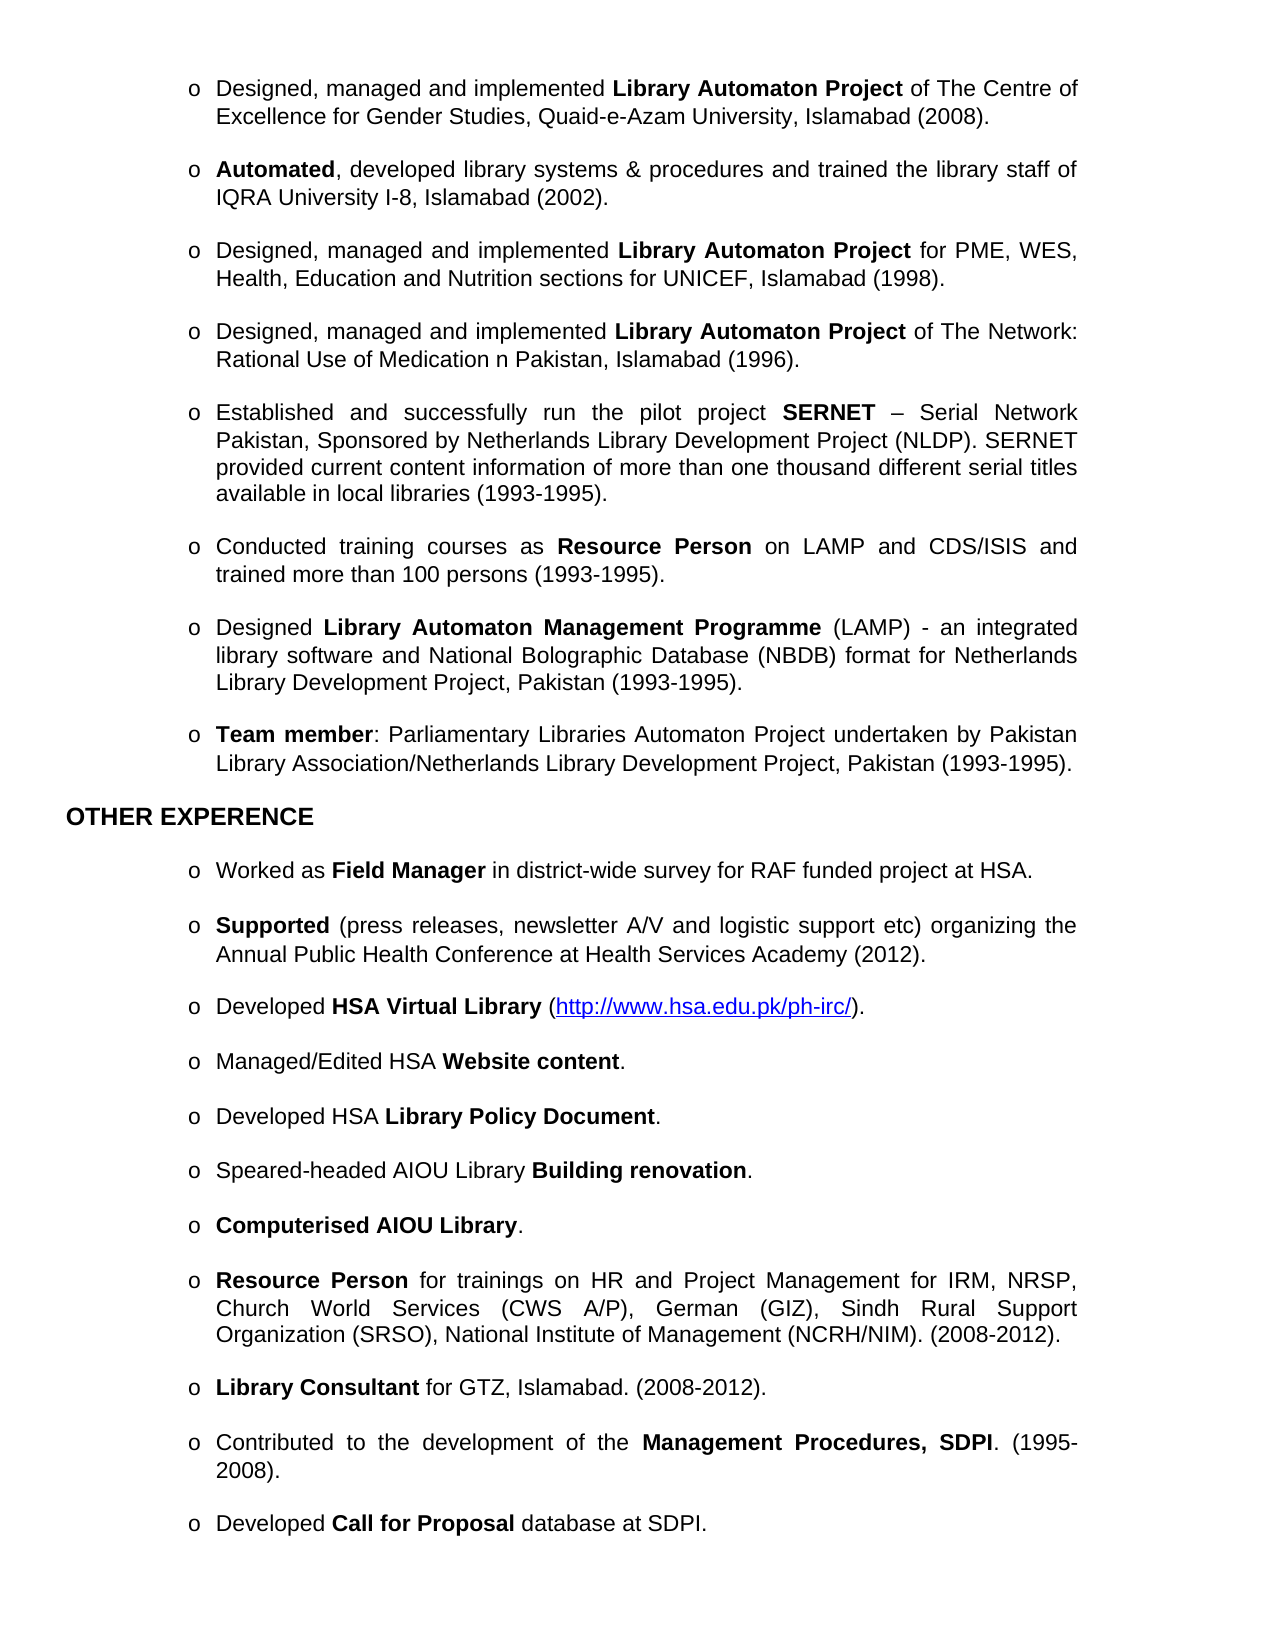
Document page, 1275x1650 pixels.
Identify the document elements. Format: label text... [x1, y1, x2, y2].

list Resource Person for trainings on HR and Project Management for IRM, NRSP, Church World Services (CWS A/P), German (GIZ), Sindh Rural Support Organization (SRSO), National Institute of Management (NCRH/NIM). (2008-2012). [187, 1267, 1078, 1348]
list Library Consultant for GTZ, Islamabad. (2008-2012). [187, 1374, 1078, 1402]
list Designed, managed and implemented Library Automaton Project of The Centre of Excellence for Gender Studies, Quaid-e-Azam University, Islamabad (2008). [187, 75, 1078, 130]
list Worked as Field Manager in district-wide survey for RAF funded project at HSA. [187, 857, 1078, 886]
list Managed/Edited HSA Website content. [187, 1048, 1078, 1076]
list Computerised AIOU Library. [187, 1212, 1078, 1240]
list Speared-headed AIOU Library Building renovation. [187, 1157, 1078, 1186]
list Developed HSA Virtual Library (http://www.hsa.edu.pk/ph-irc/). [187, 993, 1078, 1022]
list Designed, managed and implemented Library Automaton Project for PME, WES, Health, Education and Nutrition sections for UNICEF, Islamabad (1998). [187, 237, 1078, 292]
list Supported (press releases, newsletter A/V and logistic support etc) organizing the Annual Public Health Conference at Health Services Academy (2012). [187, 912, 1078, 967]
list Contributed to the development of the Management Procedures, SDPI. (1995-2008). [187, 1429, 1078, 1483]
list Established and successfully run the pilot project SERNET – Serial Network Pakistan, Sponsored by Netherlands Library Development Project (NLDP). SERNET provided current content information of more than one thousand different serial titles available in local libraries (1993-1995). [187, 399, 1078, 507]
list Automated, developed library systems & procedures and trained the library staff of IQRA University I-8, Islamabad (2002). [187, 156, 1078, 211]
list Team member: Parliamentary Libraries Automaton Project undertaken by Pakistan Library Association/Netherlands Library Development Project, Pakistan (1993-1995). [187, 721, 1078, 776]
list Developed Call for Proposal database at SDPI. [187, 1510, 1078, 1538]
list Conducted training courses as Resource Person on LAMP and CDS/ISIS and trained more than 100 persons (1993-1995). [187, 533, 1078, 588]
list Designed Library Automaton Management Programme (LAMP) - an integrated library software and National Bolographic Database (NBDB) format for Netherlands Library Development Project, Pakistan (1993-1995). [187, 614, 1078, 695]
list Designed, managed and implemented Library Automaton Project of The Network: Rational Use of Medication n Pakistan, Islamabad (1996). [187, 318, 1078, 373]
list Developed HSA Library Policy Document. [187, 1103, 1078, 1131]
text OTHER EXPERENCE [66, 802, 1078, 831]
